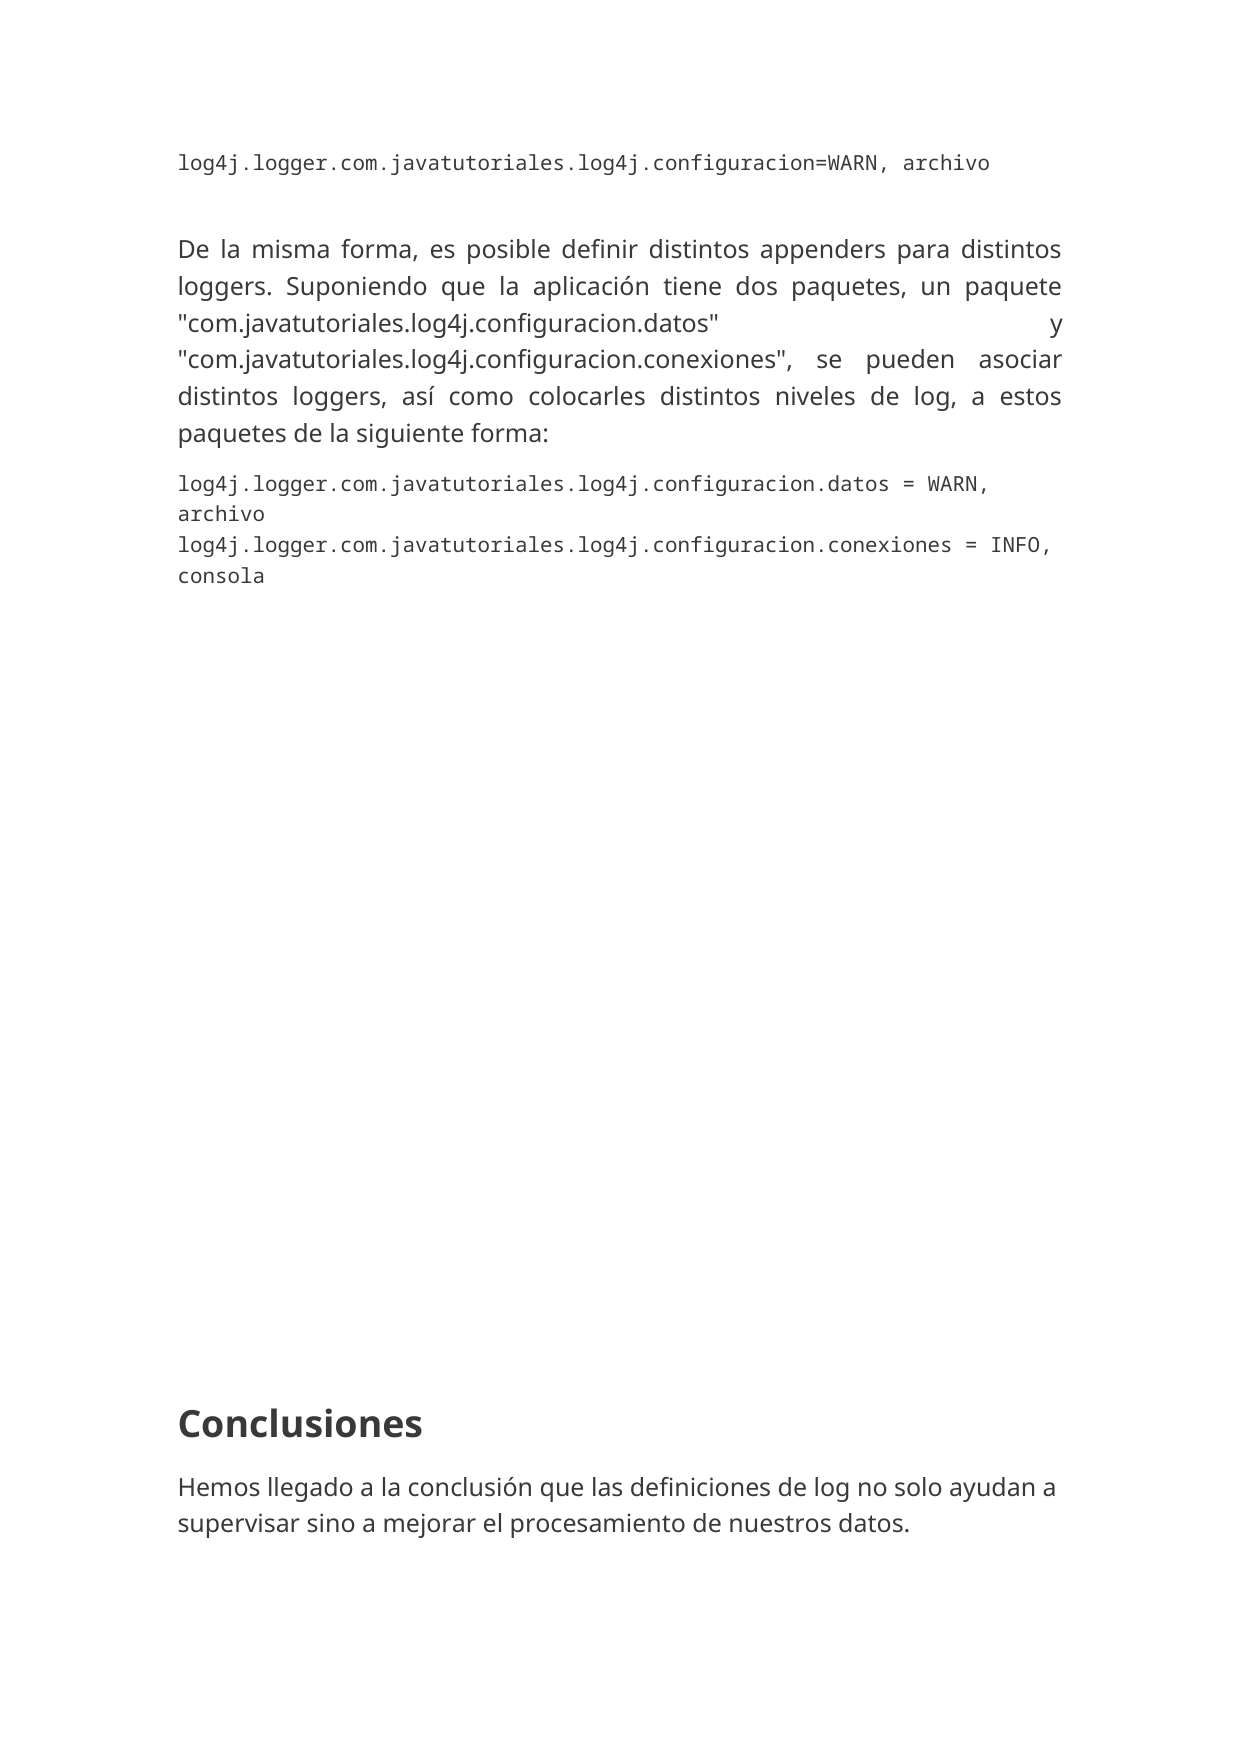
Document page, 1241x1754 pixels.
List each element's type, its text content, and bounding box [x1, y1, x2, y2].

text Hemos llegado a la conclusión que las definiciones de log no solo ayudan a supervisar sino a mejorar el procesamiento de nuestros datos. [177, 1469, 1063, 1540]
text De la misma forma, es posible definir distintos appenders para distintos loggers. Suponiendo que la aplicación tiene dos paquetes, un paquete "com.javatutoriales.log4j.configuracion.datos" y "com.javatutoriales.log4j.configuracion.conexiones", se pueden asociar distintos loggers, así como colocarles distintos niveles de log, a estos paquetes de la siguiente forma: [177, 232, 1063, 449]
text log4j.logger.com.javatutoriales.log4j.configuracion.datos = WARN, archivo [177, 469, 1063, 528]
text Conclusiones [177, 1398, 1063, 1449]
text log4j.logger.com.javatutoriales.log4j.configuracion=WARN, archivo [177, 148, 1063, 176]
text log4j.logger.com.javatutoriales.log4j.configuracion.conexiones = INFO, consola [177, 530, 1063, 589]
